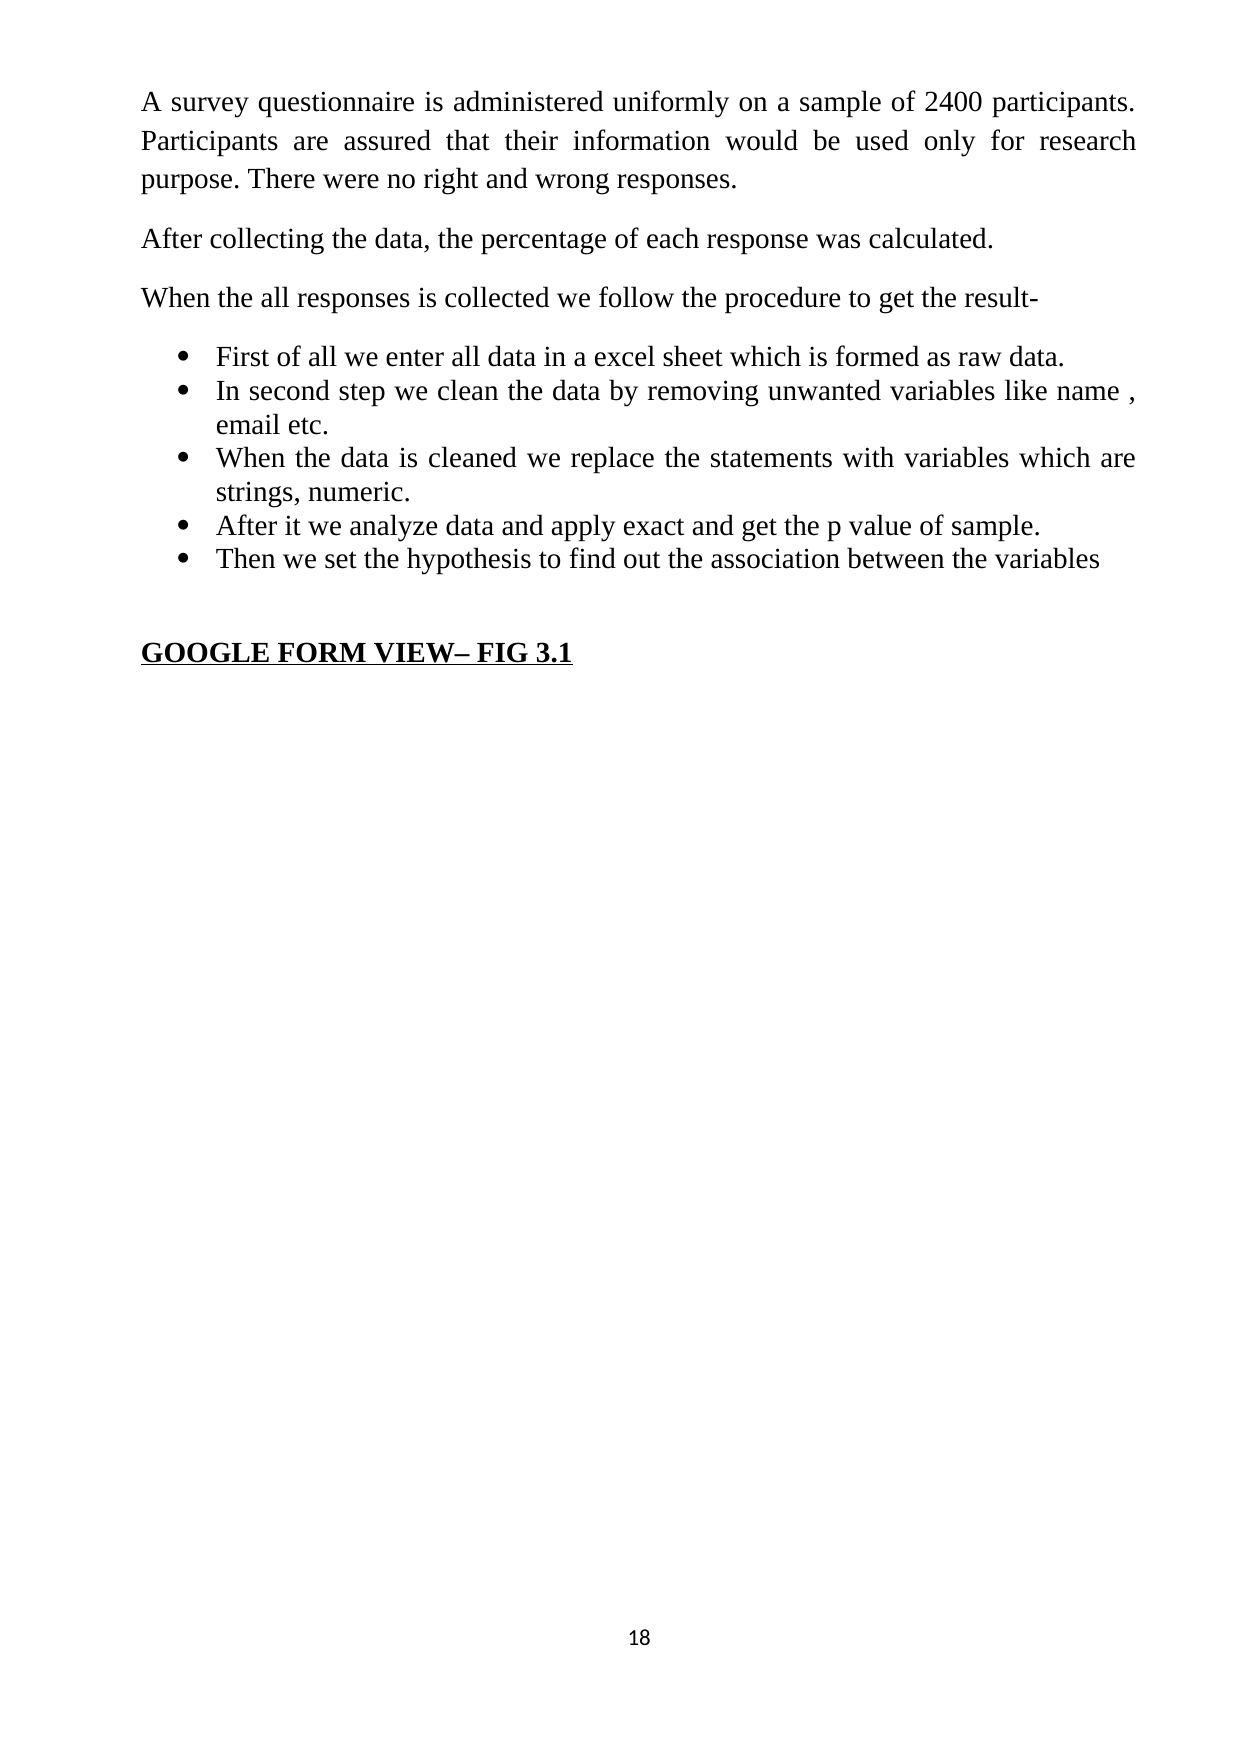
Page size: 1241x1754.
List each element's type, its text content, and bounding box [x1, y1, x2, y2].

text GOOGLE FORM VIEW– FIG 3.1 [141, 635, 1137, 668]
list First of all we enter all data in a excel sheet which is formed as raw data. [178, 339, 1137, 373]
text After collecting the data, the percentage of each response was calculated. [141, 221, 1137, 254]
list In second step we clean the data by removing unwanted variables like name , email etc. [178, 373, 1137, 441]
text When the all responses is collected we follow the procedure to get the result- [141, 280, 1137, 314]
text A survey questionnaire is administered uniformly on a sample of 2400 participants. Participants are assured that their information would be used only for research purpose. There were no right and wrong responses. [141, 84, 1137, 195]
list Then we set the hypothesis to find out the association between the variables [178, 542, 1137, 575]
list After it we analyze data and apply exact and get the p value of sample. [178, 508, 1137, 542]
list When the data is cleaned we replace the statements with variables which are strings, numeric. [178, 441, 1137, 508]
